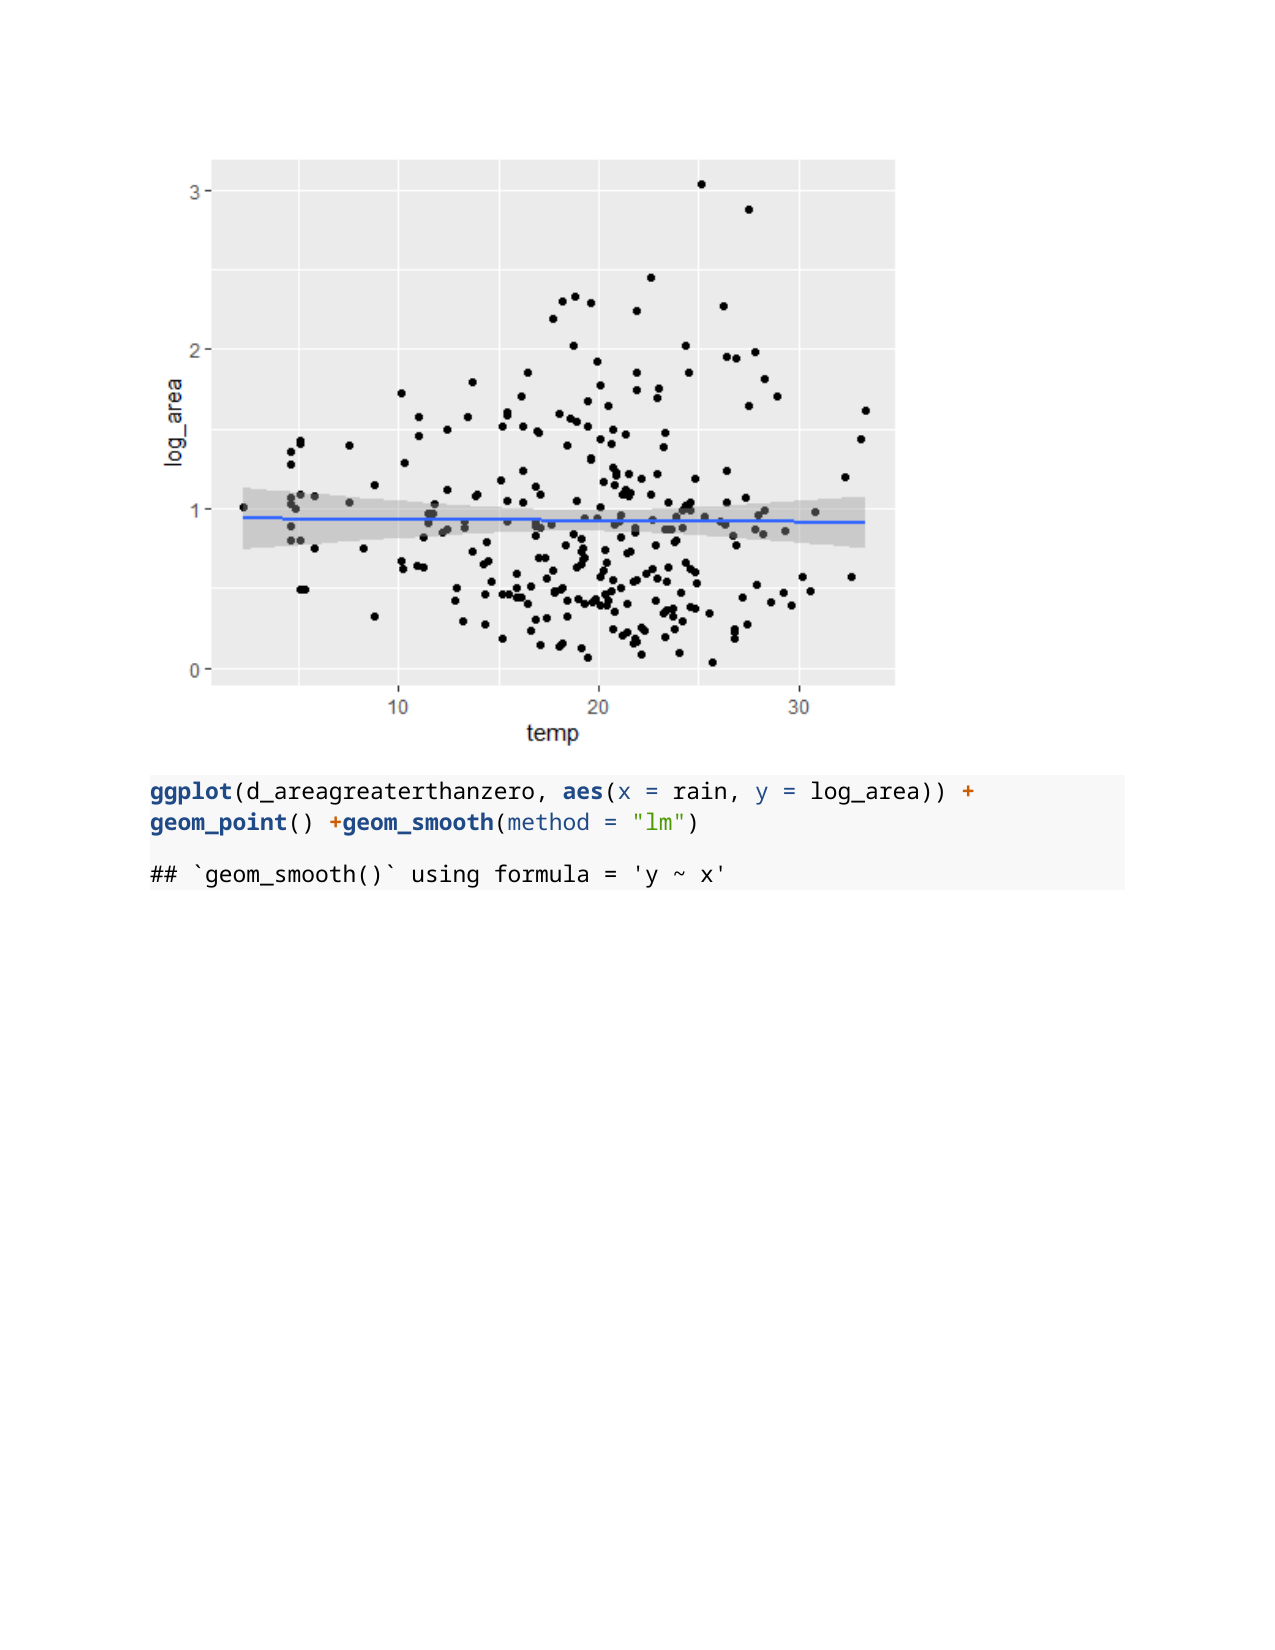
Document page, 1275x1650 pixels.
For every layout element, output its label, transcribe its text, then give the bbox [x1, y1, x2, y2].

picture [150, 150, 908, 757]
text ggplot(d_areagreaterthanzero, aes(x = rain, y = log_area)) + geom_point() +geom_smooth(method = "lm") [700, 775, 1125, 838]
text ## `geom_smooth()` using formula = 'y ~ x' [150, 858, 1125, 890]
